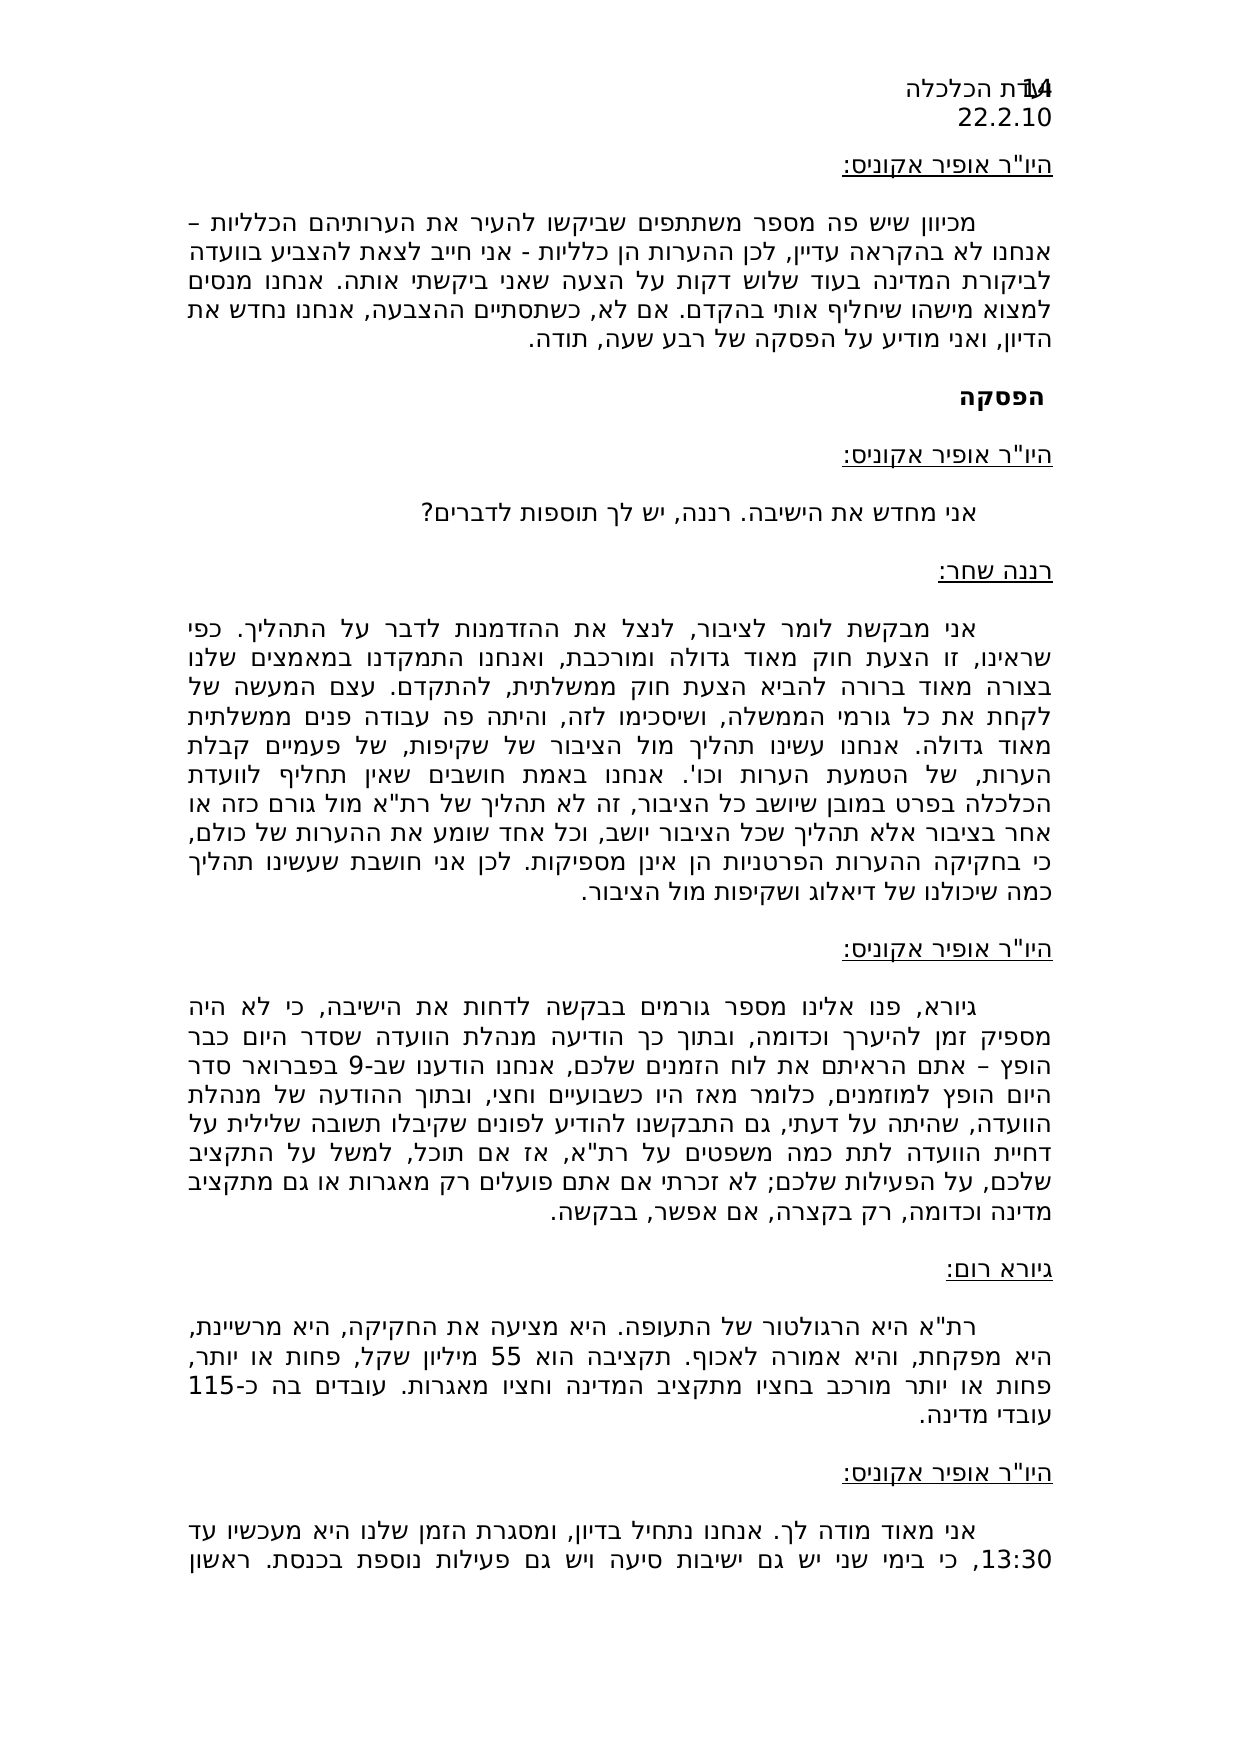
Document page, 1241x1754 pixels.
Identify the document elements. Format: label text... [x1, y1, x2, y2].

text היו"ר אופיר אקוניס: [187, 440, 1053, 469]
text הפסקה [187, 382, 1053, 412]
text היו"ר אופיר אקוניס: [187, 150, 1053, 179]
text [187, 1516, 1053, 1574]
text רת"א היא הרגולטור של התעופה. היא מציעה את החקיקה, היא מרשיינת, היא מפקחת, והיא אמורה לאכוף. תקציבה הוא 55 מיליון שקל, פחות או יותר, פחות או יותר מורכב בחציו מתקציב המדינה וחציו מאגרות. עובדים בה כ-115 עובדי מדינה. [187, 1312, 1053, 1429]
text גיורא, פנו אלינו מספר גורמים בבקשה לדחות את הישיבה, כי לא היה מספיק זמן להיערך וכדומה, ובתוך כך הודיעה מנהלת הוועדה שסדר היום כבר הופץ – אתם הראיתם את לוח הזמנים שלכם, אנחנו הודענו שב-9 בפברואר סדר היום הופץ למוזמנים, כלומר מאז היו כשבועיים וחצי, ובתוך ההודעה של מנהלת הוועדה, שהיתה על דעתי, גם התבקשנו להודיע לפונים שקיבלו תשובה שלילית על דחיית הוועדה לתת כמה משפטים על רת"א, אז אם תוכל, למשל על התקציב שלכם, על הפעילות שלכם; לא זכרתי אם אתם פועלים רק מאגרות או גם מתקציב מדינה וכדומה, רק בקצרה, אם אפשר, בבקשה. [187, 992, 1053, 1226]
text אני מחדש את הישיבה. רננה, יש לך תוספות לדברים? [187, 498, 1053, 527]
text היו"ר אופיר אקוניס: [187, 1458, 1053, 1487]
text מכיוון שיש פה מספר משתתפים שביקשו להעיר את הערותיהם הכלליות – אנחנו לא בהקראה עדיין, לכן ההערות הן כלליות - אני חייב לצאת להצביע בוועדה לביקורת המדינה בעוד שלוש דקות על הצעה שאני ביקשתי אותה. אנחנו מנסים למצוא מישהו שיחליף אותי בהקדם. אם לא, כשתסתיים ההצבעה, אנחנו נחדש את הדיון, ואני מודיע על הפסקה של רבע שעה, תודה. [187, 208, 1053, 354]
text גיורא רום: [187, 1254, 1053, 1284]
text רננה שחר: [187, 556, 1053, 585]
text אני מבקשת לומר לציבור, לנצל את ההזדמנות לדבר על התהליך. כפי שראינו, זו הצעת חוק מאוד גדולה ומורכבת, ואנחנו התמקדנו במאמצים שלנו בצורה מאוד ברורה להביא הצעת חוק ממשלתית, להתקדם. עצם המעשה של לקחת את כל גורמי הממשלה, ושיסכימו לזה, והיתה פה עבודה פנים ממשלתית מאוד גדולה. אנחנו עשינו תהליך מול הציבור של שקיפות, של פעמיים קבלת הערות, של הטמעת הערות וכו'. אנחנו באמת חושבים שאין תחליף לוועדת הכלכלה בפרט במובן שיושב כל הציבור, זה לא תהליך של רת"א מול גורם כזה או אחר בציבור אלא תהליך שכל הציבור יושב, וכל אחד שומע את ההערות של כולם, כי בחקיקה ההערות הפרטניות הן אינן מספיקות. לכן אני חושבת שעשינו תהליך כמה שיכולנו של דיאלוג ושקיפות מול הציבור. [187, 614, 1053, 906]
text היו"ר אופיר אקוניס: [187, 934, 1053, 964]
